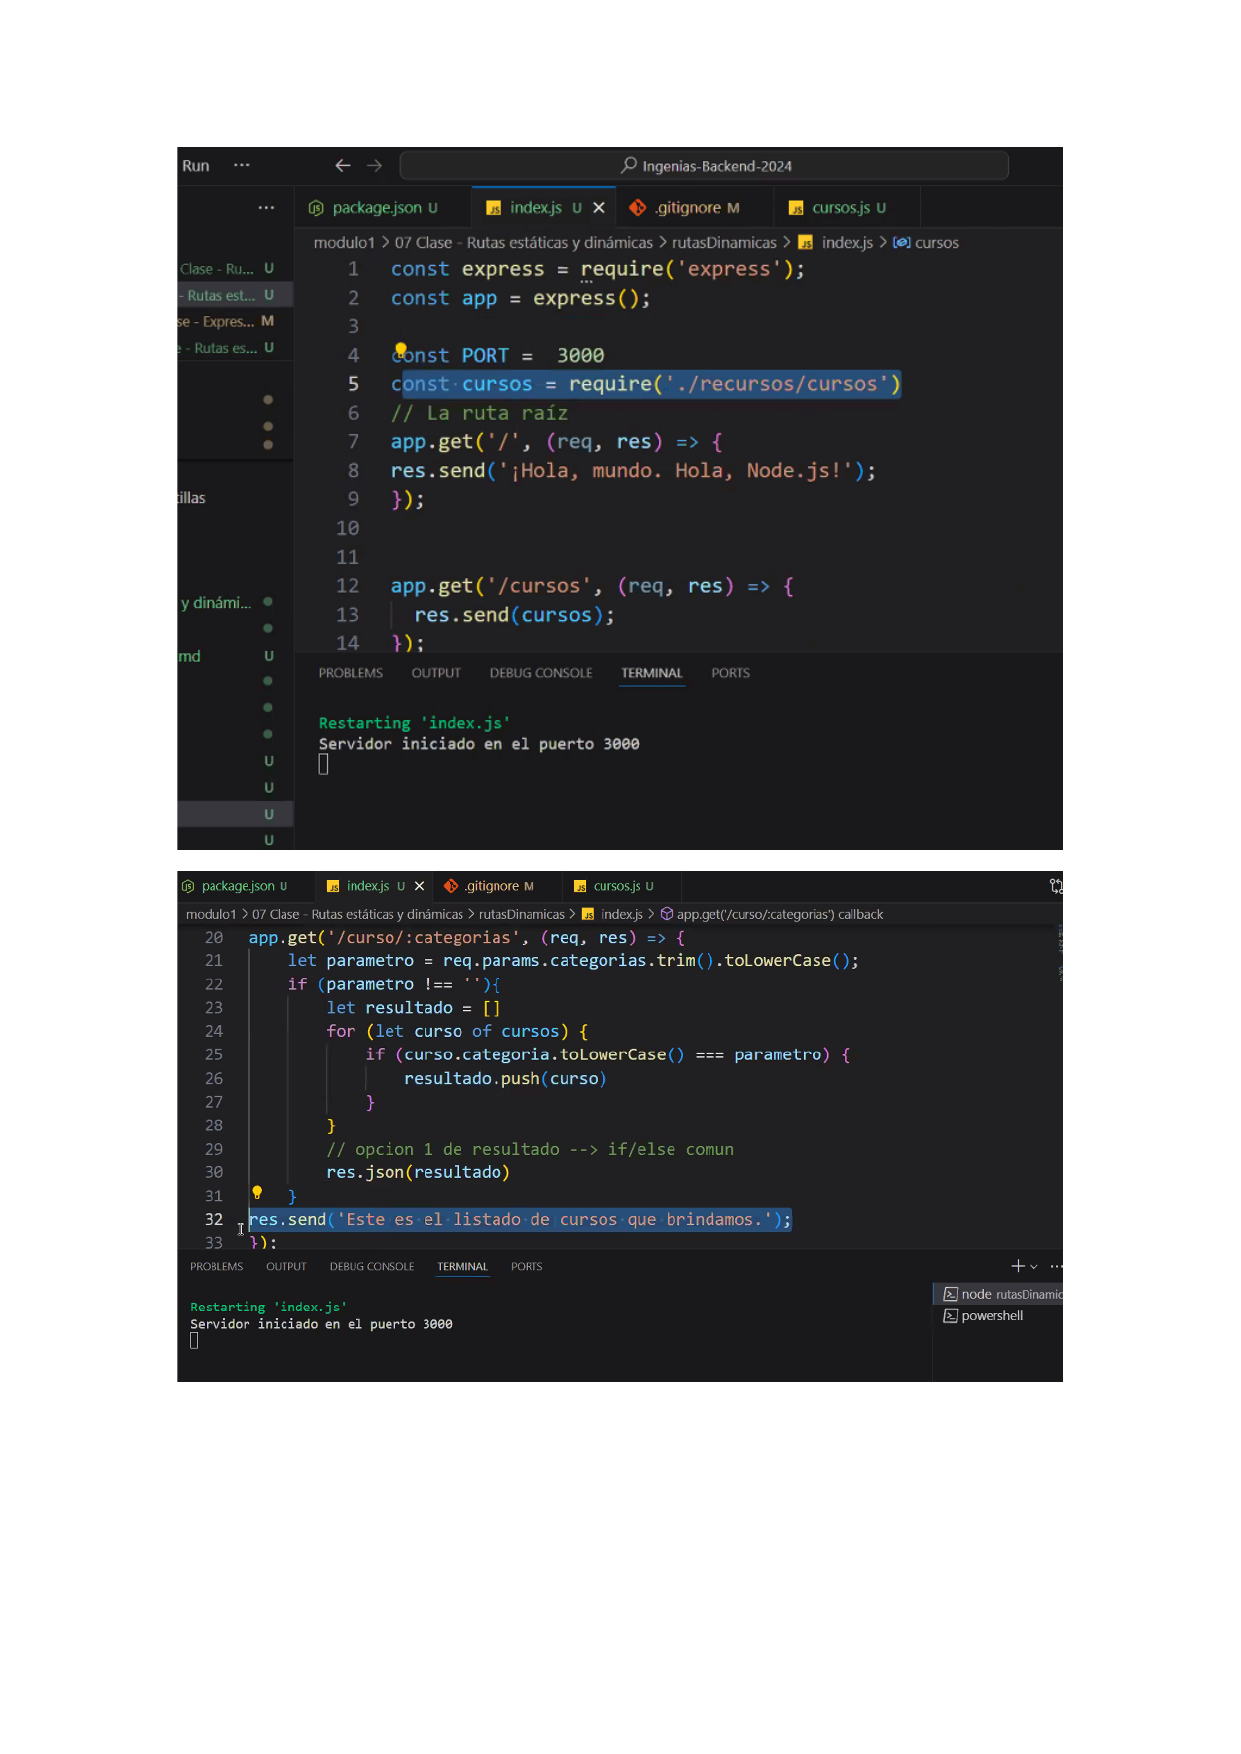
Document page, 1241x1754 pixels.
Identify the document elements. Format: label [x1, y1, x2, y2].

picture [177, 147, 1063, 850]
picture [177, 871, 1063, 1382]
